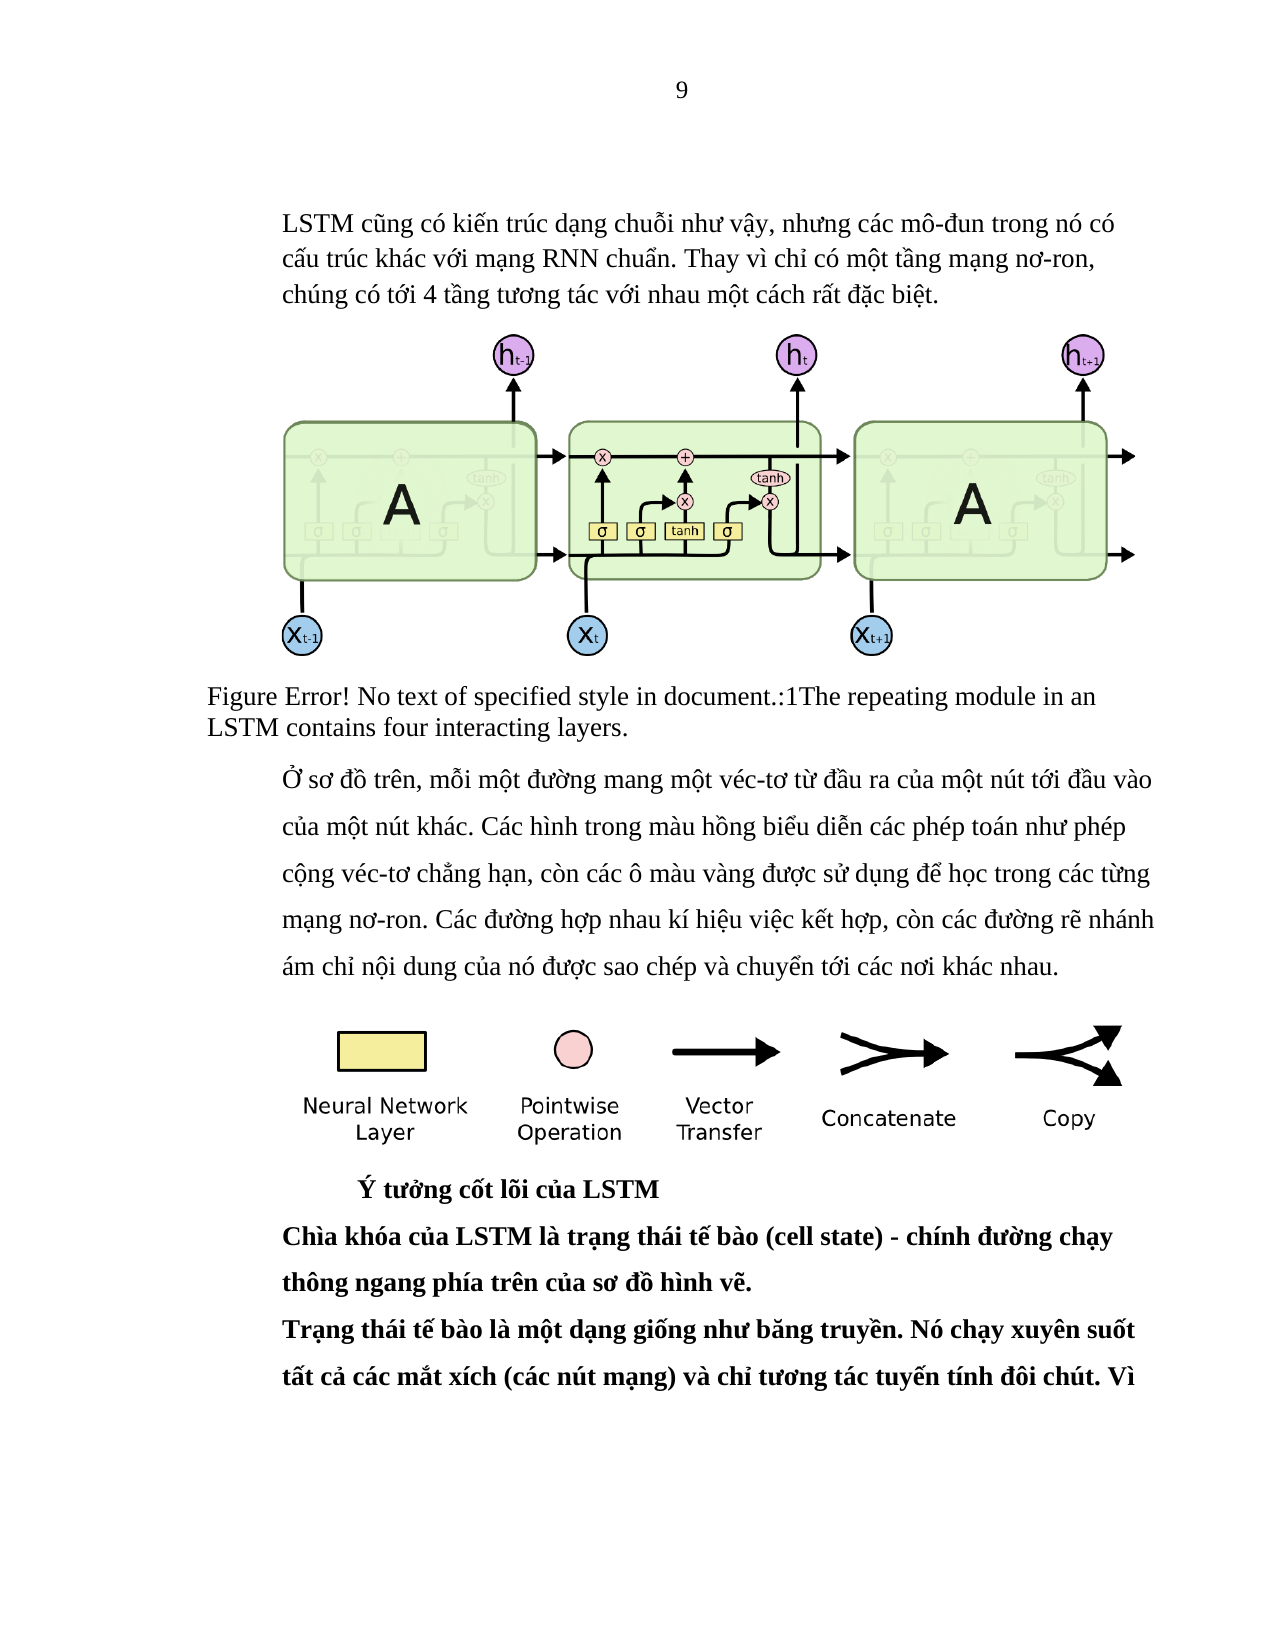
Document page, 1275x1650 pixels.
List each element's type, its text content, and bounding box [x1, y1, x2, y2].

text Ở sơ đồ trên, mỗi một đường mang một véc-tơ từ đầu ra của một nút tới đầu vào của một nút khác. Các hình trong màu hồng biểu diễn các phép toán như phép cộng véc-tơ chẳng hạn, còn các ô màu vàng được sử dụng để học trong các từng mạng nơ-ron. Các đường hợp nhau kí hiệu việc kết hợp, còn các đường rẽ nhánh ám chỉ nội dung của nó được sao chép và chuyển tới các nơi khác nhau. [282, 763, 1157, 981]
text LSTM cũng có kiến trúc dạng chuỗi như vậy, nhưng các mô-đun trong nó có cấu trúc khác với mạng RNN chuẩn. Thay vì chỉ có một tầng mạng nơ-ron, chúng có tới 4 tầng tương tác với nhau một cách rất đặc biệt. [282, 207, 1157, 309]
picture [281, 996, 1139, 1157]
text Ý tưởng cốt lõi của LSTM [357, 1173, 1157, 1204]
picture [281, 334, 1136, 656]
text Chìa khóa của LSTM là trạng thái tế bào (cell state) - chính đường chạy thông ngang phía trên của sơ đồ hình vẽ. [282, 1220, 1157, 1298]
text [282, 1313, 1157, 1391]
